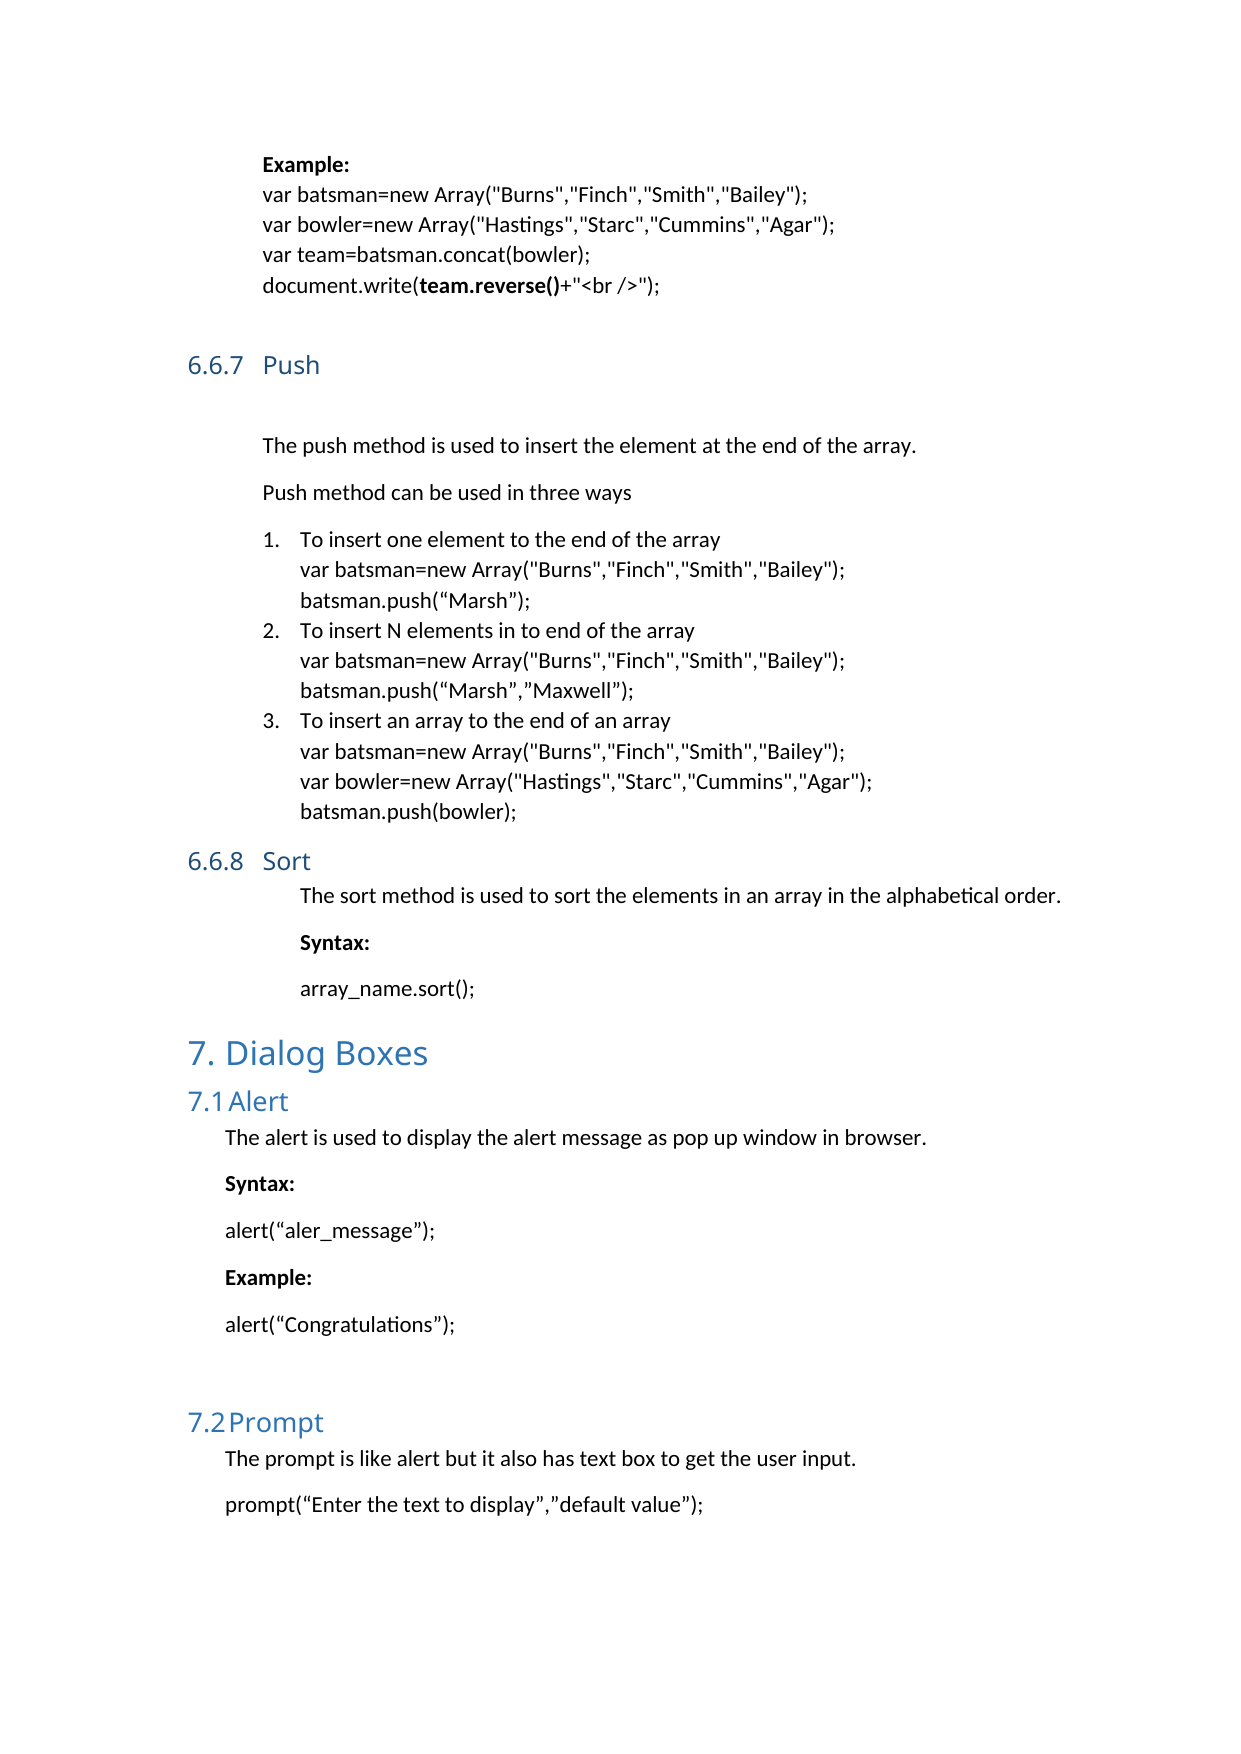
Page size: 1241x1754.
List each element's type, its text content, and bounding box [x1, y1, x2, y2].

subtitle Alert [187, 1083, 1090, 1120]
list batsman.push(bowler); [300, 797, 1090, 825]
text Syntax: [150, 928, 1090, 956]
list batsman.push(“Marsh”,”Maxwell”); [300, 676, 1090, 704]
text Push method can be used in three ways [262, 478, 1090, 506]
list var batsman=new Array("Burns","Finch","Smith","Bailey"); [300, 646, 1090, 674]
list var bowler=new Array("Hastings","Starc","Cummins","Agar"); [262, 210, 1090, 238]
subtitle Sort [187, 844, 1090, 878]
list document.write(team.reverse()+"<br />"); [262, 271, 1090, 299]
text The prompt is like alert but it also has text box to get the user input. [225, 1444, 1090, 1472]
subtitle Dialog Boxes [187, 1030, 1090, 1075]
text The push method is used to insert the element at the end of the array. [262, 432, 1090, 459]
list batsman.push(“Marsh”); [300, 586, 1090, 614]
list The sort method is used to sort the elements in an array in the alphabetical order. [300, 881, 1090, 909]
text alert(“aler_message”); [225, 1216, 1090, 1244]
text alert(“Congratulations”); [225, 1310, 1090, 1338]
subtitle Prompt [187, 1404, 1090, 1441]
list Example: [262, 150, 1090, 178]
text Example: [225, 1263, 1090, 1291]
text Syntax: [225, 1169, 1090, 1198]
list To insert N elements in to end of the array [262, 616, 1090, 644]
list To insert an array to the end of an array [262, 707, 1090, 734]
list var batsman=new Array("Burns","Finch","Smith","Bailey"); [300, 556, 1090, 583]
subtitle Push [187, 348, 1090, 382]
list var bowler=new Array("Hastings","Starc","Cummins","Agar"); [300, 767, 1090, 795]
text prompt(“Enter the text to display”,”default value”); [225, 1491, 1090, 1519]
list var batsman=new Array("Burns","Finch","Smith","Bailey"); [300, 737, 1090, 765]
list var batsman=new Array("Burns","Finch","Smith","Bailey"); [262, 180, 1090, 208]
list To insert one element to the end of the array [262, 525, 1090, 553]
text array_name.sort(); [150, 974, 1090, 1003]
text The alert is used to display the alert message as pop up window in browser. [225, 1123, 1090, 1151]
list var team=batsman.concat(bowler); [262, 241, 1090, 269]
